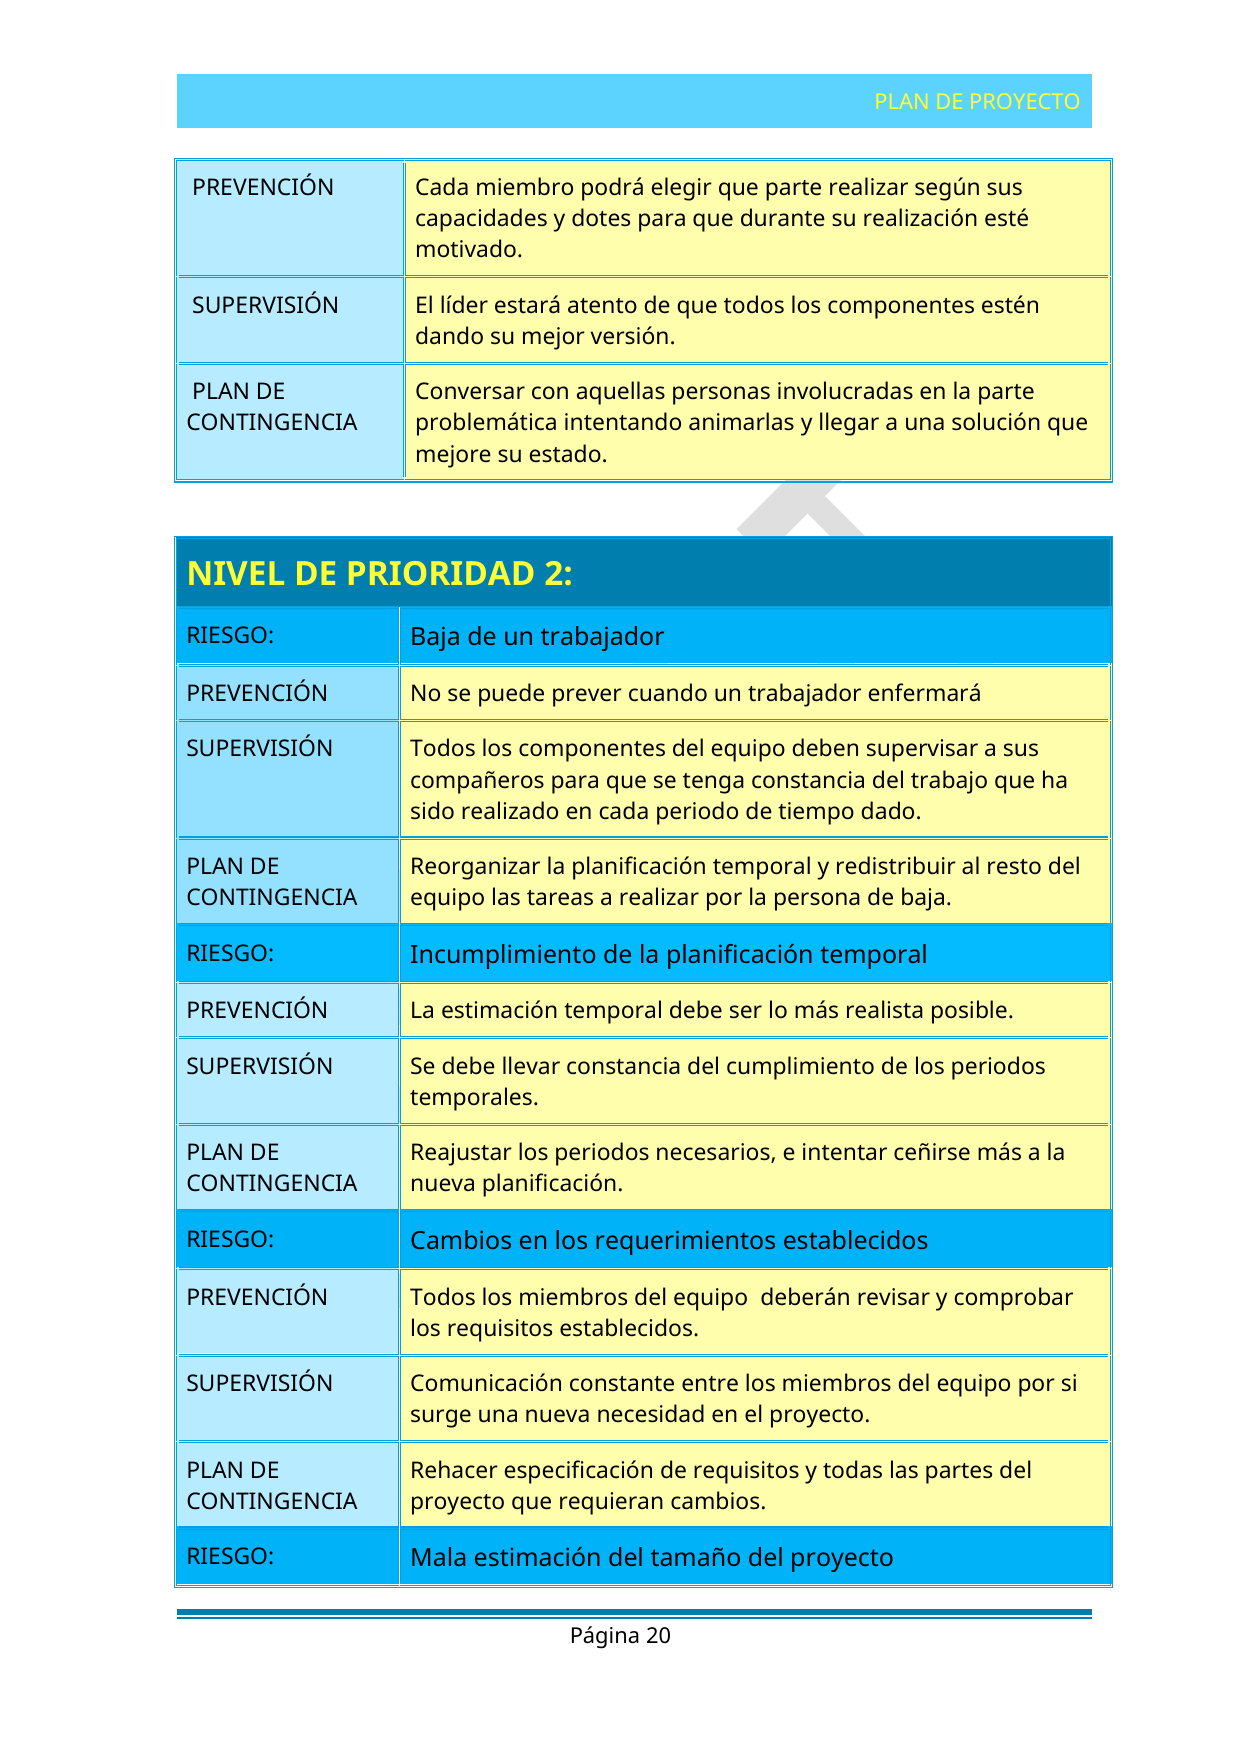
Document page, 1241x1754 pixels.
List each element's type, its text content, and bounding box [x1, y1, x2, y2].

table_cell PLAN DE CONTINGENCIA [177, 836, 398, 923]
table_cell El líder estará atento de que todos los componentes estén dando su mejor versión. [405, 275, 1112, 362]
table_cell PLAN DE CONTINGENCIA [176, 1440, 399, 1526]
table_cell RIESGO: [177, 606, 398, 663]
table_cell SUPERVISIÓN [176, 275, 404, 362]
table_cell PLAN DE CONTINGENCIA [177, 1123, 398, 1209]
table_cell Cambios en los requerimientos establecidos [400, 1209, 1112, 1267]
table_cell Conversar con aquellas personas involucradas en la parte problemática intentando animarlas y llegar a una solución que mejore su estado. [405, 362, 1110, 479]
table_cell RIESGO: [177, 1526, 399, 1584]
table_cell Comunicación constante entre los miembros del equipo por si surge una nueva necesidad en el proyecto. [401, 1354, 1110, 1440]
table_cell Incumplimiento de la planificación temporal [400, 923, 1112, 981]
table_cell PREVENCIÓN [177, 161, 404, 275]
table_cell La estimación temporal debe ser lo más realista posible. [400, 981, 1112, 1036]
table_cell Reajustar los periodos necesarios, e intentar ceñirse más a la nueva planificación. [401, 1123, 1110, 1209]
table_cell Reorganizar la planificación temporal y redistribuir al resto del equipo las tareas a realizar por la persona de baja. [401, 836, 1110, 923]
table_cell PREVENCIÓN [176, 981, 399, 1036]
table_cell Todos los miembros del equipo deberán revisar y comprobar los requisitos establecidos. [400, 1267, 1112, 1353]
table_cell PLAN DE CONTINGENCIA [177, 362, 404, 479]
table_header NIVEL DE PRIORIDAD 2: [177, 539, 1110, 606]
table_cell PREVENCIÓN [176, 1267, 399, 1353]
table_cell SUPERVISIÓN [176, 1036, 399, 1123]
table_cell Mala estimación del tamaño del proyecto [400, 1526, 1110, 1584]
table_cell Se debe llevar constancia del cumplimiento de los periodos temporales. [400, 1036, 1112, 1123]
table_cell SUPERVISIÓN [177, 1354, 398, 1440]
table_cell No se puede prever cuando un trabajador enfermará [401, 664, 1110, 719]
table_cell PREVENCIÓN [177, 664, 398, 719]
table_cell Cada miembro podrá elegir que parte realizar según sus capacidades y dotes para que durante su realización esté motivado. [405, 161, 1110, 275]
table_cell RIESGO: [176, 1209, 399, 1267]
table_cell RIESGO: [176, 923, 399, 981]
table_cell Rehacer especificación de requisitos y todas las partes del proyecto que requieran cambios. [400, 1440, 1112, 1526]
table_cell Todos los componentes del equipo deben supervisar a sus compañeros para que se tenga constancia del trabajo que ha sido realizado en cada periodo de tiempo dado. [401, 719, 1110, 836]
table_cell SUPERVISIÓN [177, 719, 398, 836]
table_cell Baja de un trabajador [401, 606, 1110, 663]
